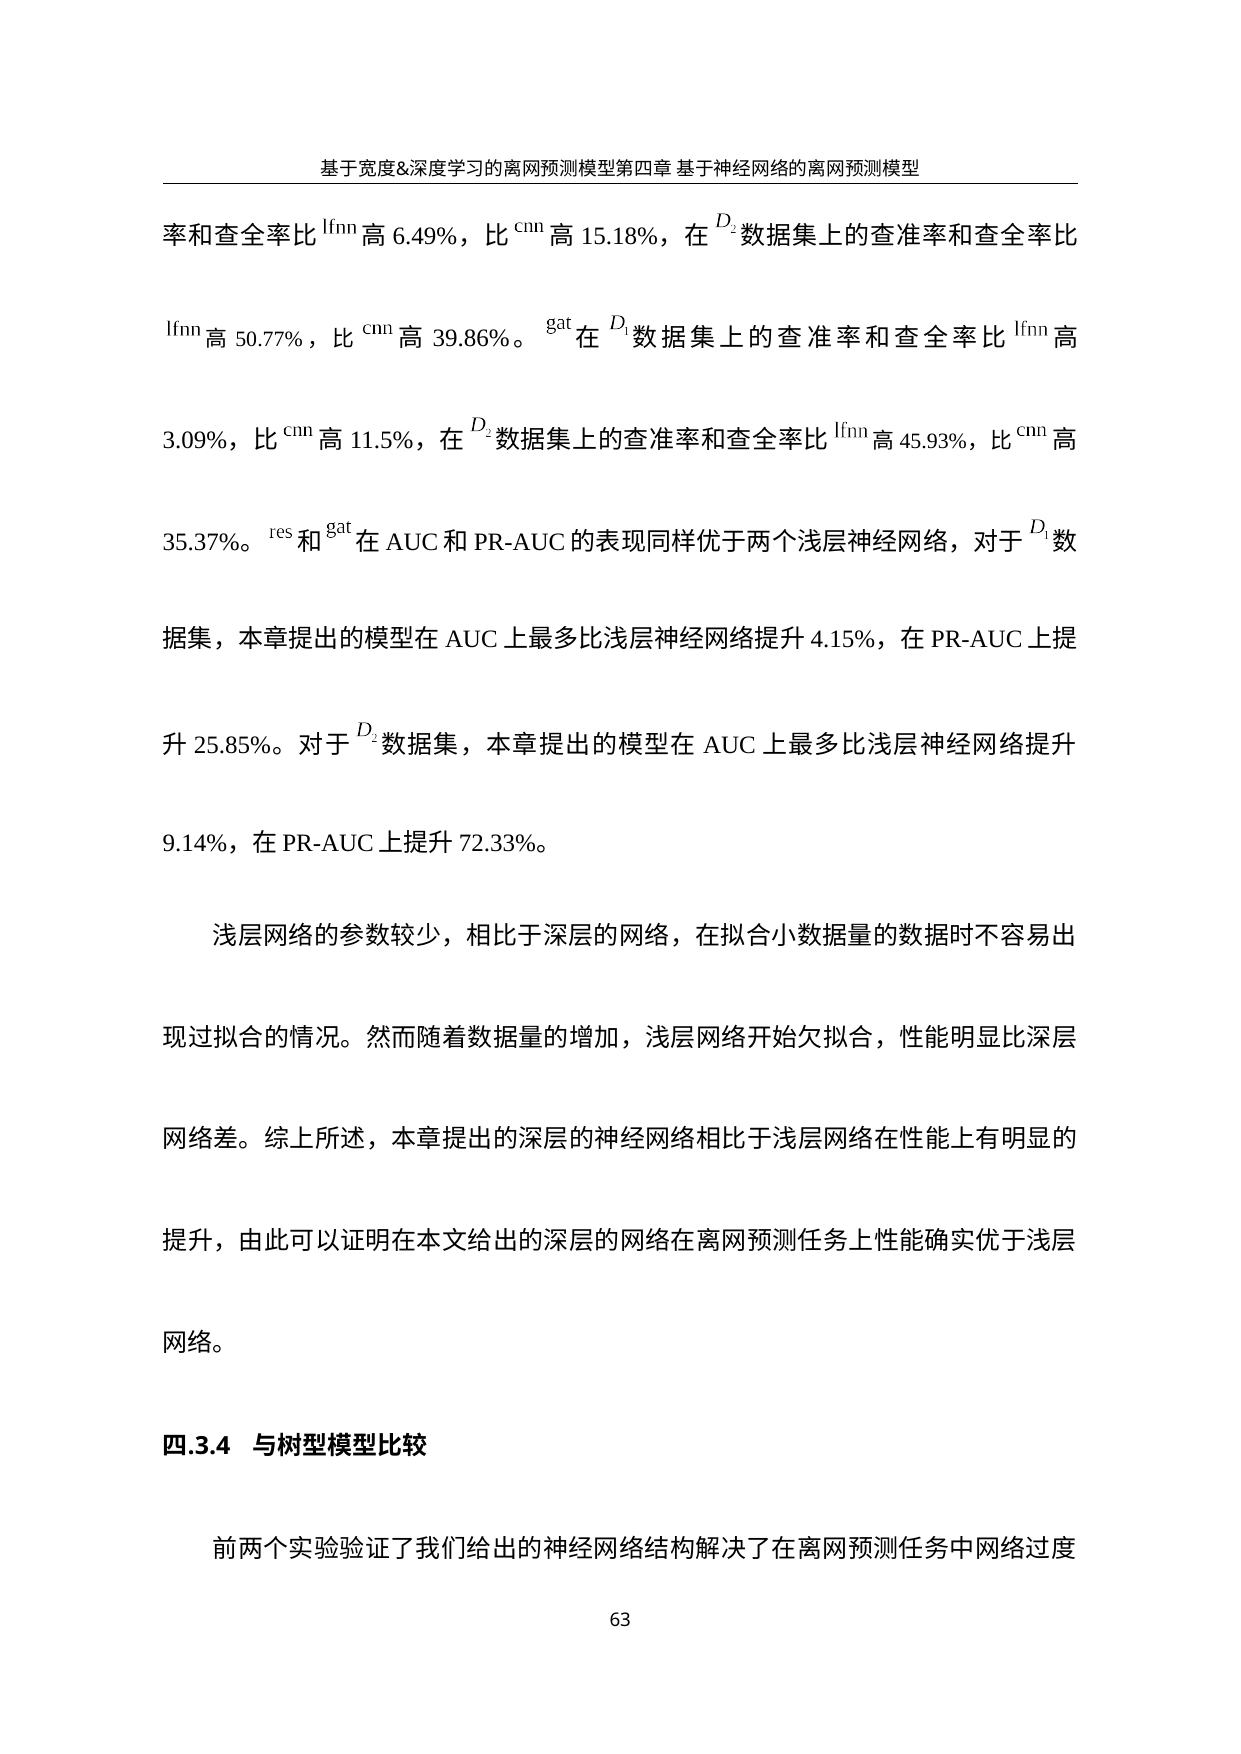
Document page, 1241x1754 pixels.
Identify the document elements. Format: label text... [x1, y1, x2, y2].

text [162, 195, 1078, 874]
text 浅层网络的参数较少，相比于深层的网络，在拟合小数据量的数据时不容易出现过拟合的情况。然而随着数据量的增加，浅层网络开始欠拟合，性能明显比深层网络差。综上所述，本章提出的深层的神经网络相比于浅层网络在性能上有明显的提升，由此可以证明在本文给出的深层的网络在离网预测任务上性能确实优于浅层网络。 [162, 899, 1078, 1375]
list 与树型模型比较 [162, 1410, 1078, 1478]
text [162, 1513, 1078, 1581]
